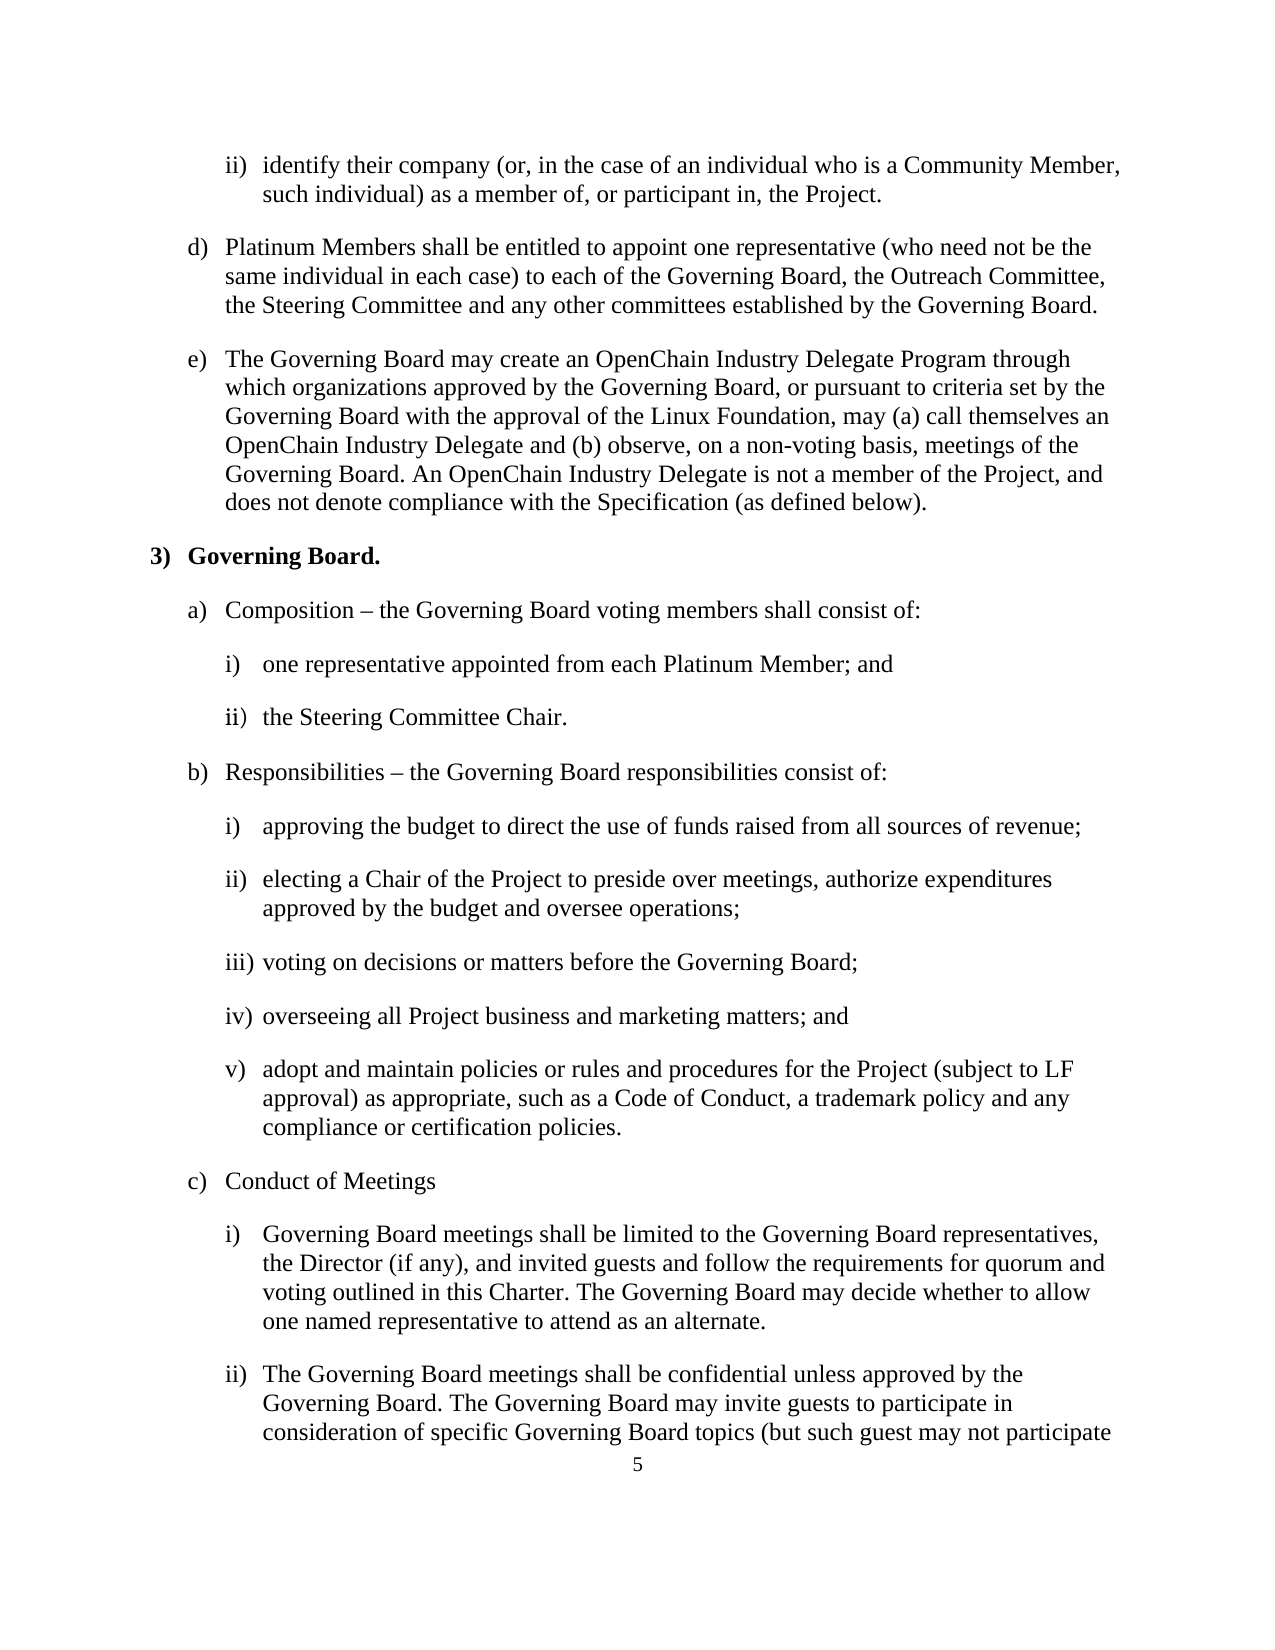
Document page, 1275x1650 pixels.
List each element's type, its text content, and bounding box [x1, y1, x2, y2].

subtitle one representative appointed from each Platinum Member; and [225, 649, 1125, 677]
list The Governing Board may create an OpenChain Industry Delegate Program through which organizations approved by the Governing Board, or pursuant to criteria set by the Governing Board with the approval of the Linux Foundation, may (a) call themselves an OpenChain Industry Delegate and (b) observe, on a non-voting basis, meetings of the Governing Board. An OpenChain Industry Delegate is not a member of the Project, and does not denote compliance with the Specification (as defined below). [187, 344, 1125, 516]
subtitle Governing Board meetings shall be limited to the Governing Board representatives, the Director (if any), and invited guests and follow the requirements for quorum and voting outlined in this Charter. The Governing Board may decide whether to allow one named representative to attend as an alternate. [225, 1219, 1125, 1334]
subtitle Responsibilities – the Governing Board responsibilities consist of: [187, 757, 1125, 786]
subtitle Governing Board. [150, 541, 1125, 570]
subtitle Conduct of Meetings [187, 1166, 1125, 1194]
subtitle Composition – the Governing Board voting members shall consist of: [187, 595, 1125, 624]
list identify their company (or, in the case of an individual who is a Community Member, such individual) as a member of, or participant in, the Project. [225, 150, 1125, 207]
subtitle electing a Chair of the Project to preside over meetings, authorize expenditures approved by the budget and oversee operations; [225, 864, 1125, 922]
subtitle approving the budget to direct the use of funds raised from all sources of revenue; [225, 811, 1125, 839]
subtitle the Steering Committee Chair. [225, 702, 1125, 732]
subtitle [225, 1359, 1125, 1446]
subtitle voting on decisions or matters before the Governing Board; [225, 947, 1125, 976]
list Platinum Members shall be entitled to appoint one representative (who need not be the same individual in each case) to each of the Governing Board, the Outreach Committee, the Steering Committee and any other committees established by the Governing Board. [187, 232, 1125, 319]
subtitle adopt and maintain policies or rules and procedures for the Project (subject to LF approval) as appropriate, such as a Code of Conduct, a trademark policy and any compliance or certification policies. [225, 1054, 1125, 1141]
subtitle overseeing all Project business and marketing matters; and [225, 1001, 1125, 1029]
